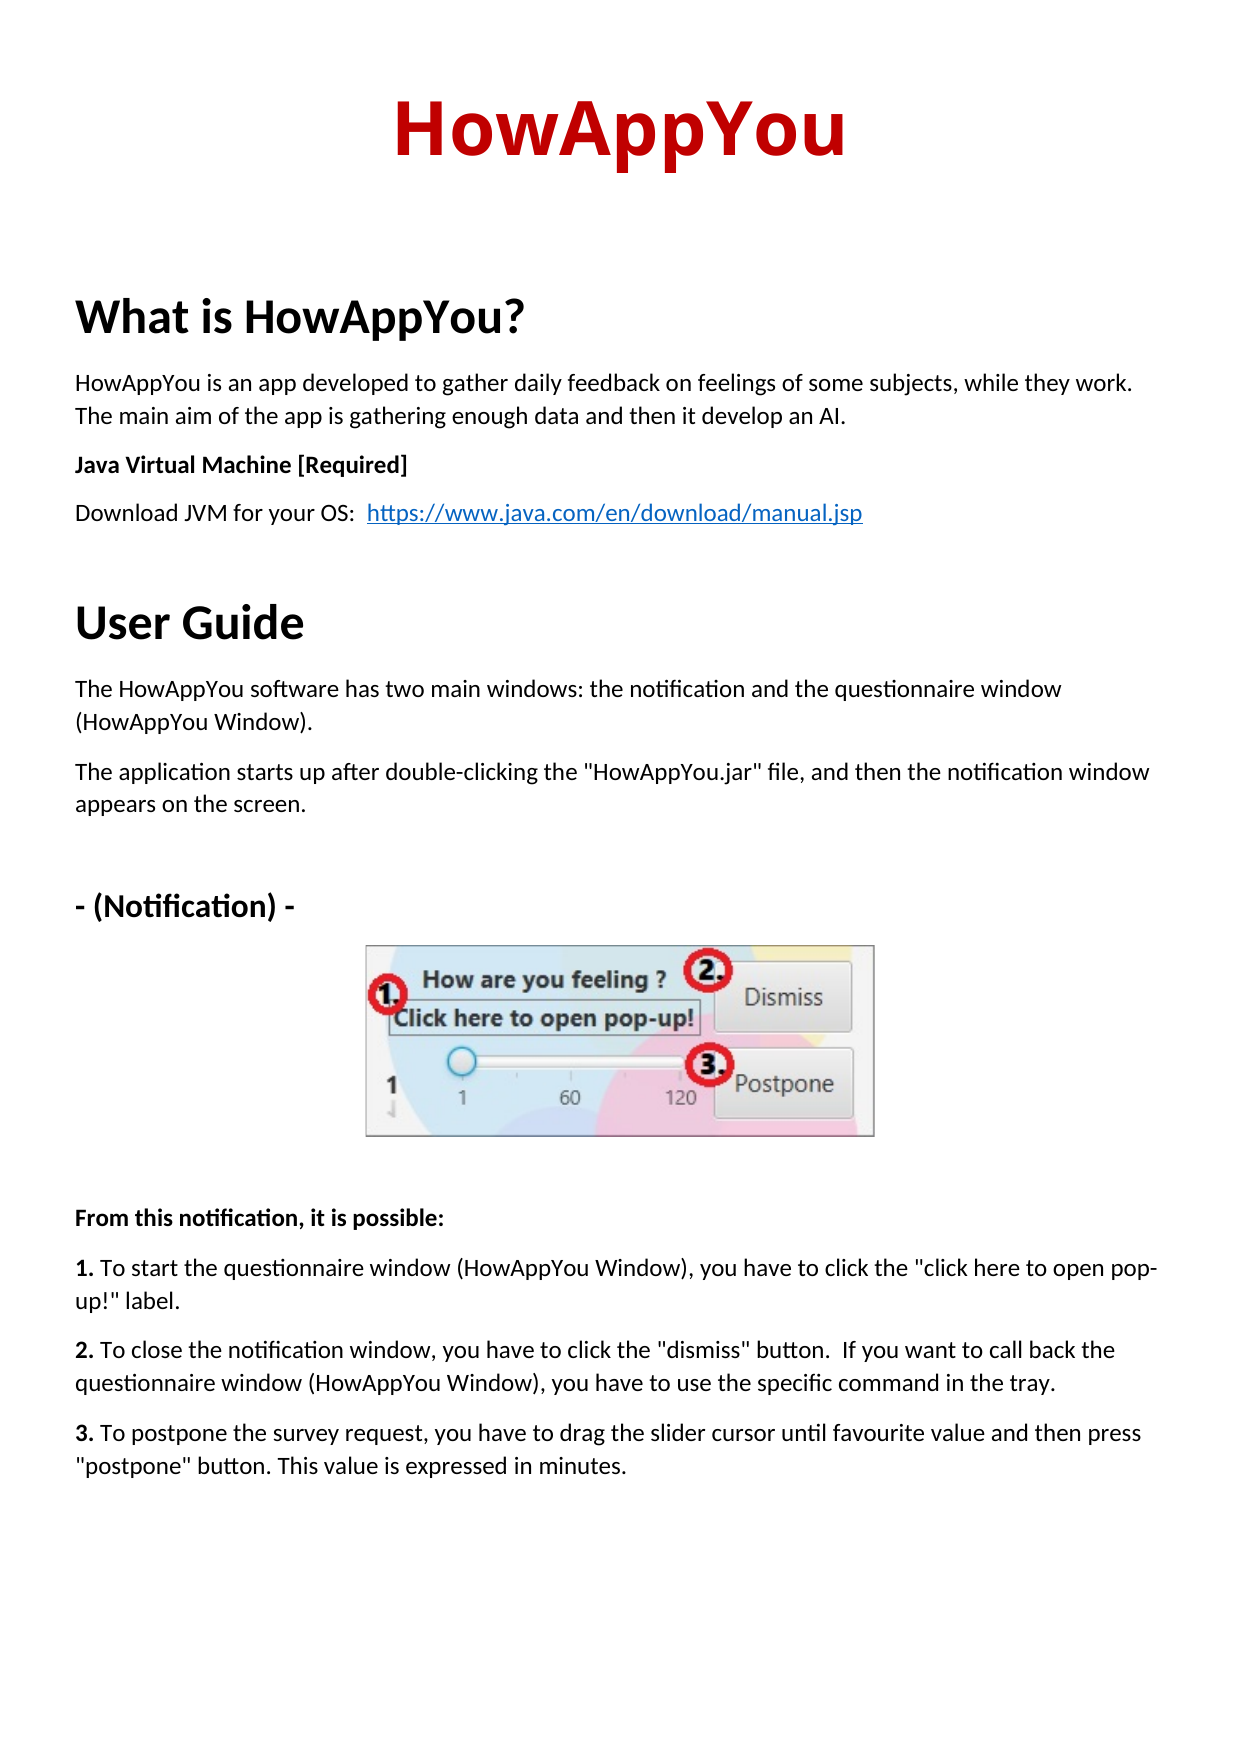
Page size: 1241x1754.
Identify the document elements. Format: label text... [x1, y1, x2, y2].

text Java Virtual Machine [Required] [75, 449, 1165, 480]
text HowAppYou is an app developed to gather daily feedback on feelings of some subjects, while they work. The main aim of the app is gathering enough data and then it develop an AI. [75, 367, 1165, 430]
text - (Notification) - [75, 885, 1165, 926]
text User Guide [75, 591, 1165, 652]
text Download JVM for your OS: https://www.java.com/en/download/manual.jsp [75, 497, 1165, 527]
text The application starts up after double-clicking the "HowAppYou.jar" file, and then the notification window appears on the screen. [75, 756, 1165, 819]
text From this notification, it is possible: [75, 1202, 1165, 1233]
picture [365, 945, 875, 1137]
text 3. To postpone the survey request, you have to drag the slider cursor until favourite value and then press "postpone" button. This value is expressed in minutes. [75, 1417, 1165, 1480]
text 2. To close the notification window, you have to click the "dismiss" button. If you want to call back the questionnaire window (HowAppYou Window), you have to use the specific command in the tray. [75, 1334, 1165, 1398]
text The HowAppYou software has two main windows: the notification and the questionnaire window (HowAppYou Window). [75, 673, 1165, 737]
text HowAppYou [75, 75, 1165, 177]
text 1. To start the questionnaire window (HowAppYou Window), you have to click the "click here to open pop-up!" label. [75, 1252, 1165, 1315]
text What is HowAppYou? [75, 284, 1165, 346]
